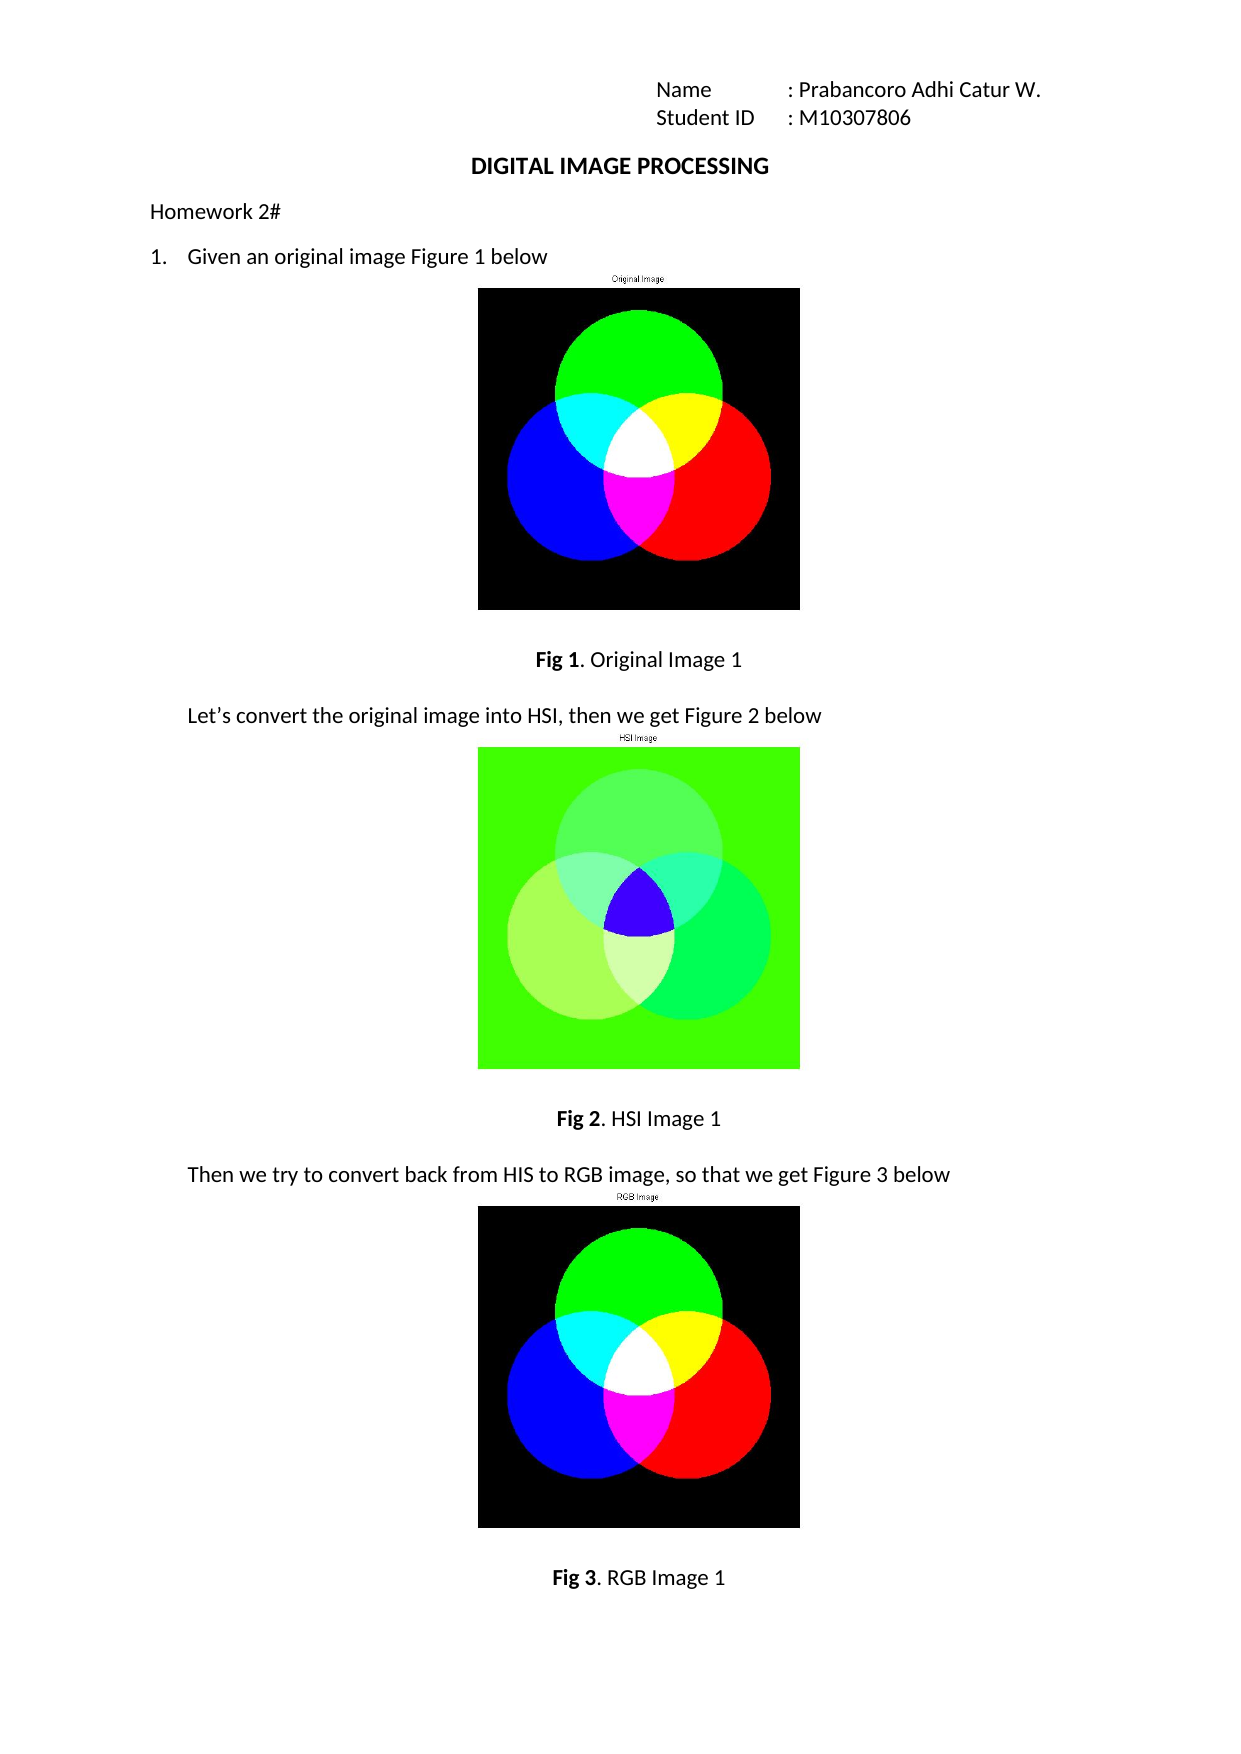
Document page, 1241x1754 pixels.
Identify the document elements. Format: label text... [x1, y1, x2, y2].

picture [427, 270, 851, 645]
text DIGITAL IMAGE PROCESSING [150, 150, 1090, 181]
text Homework 2# [150, 197, 1090, 225]
list Let’s convert the original image into HSI, then we get Figure 2 below [187, 701, 1090, 729]
list Given an original image Figure 1 below [150, 242, 1090, 270]
picture [427, 728, 851, 1104]
list Fig 1. Original Image 1 [187, 645, 1090, 673]
list Then we try to convert back from HIS to RGB image, so that we get Figure 3 below [187, 1160, 1090, 1188]
list Fig 3. RGB Image 1 [187, 1563, 1090, 1591]
list Fig 2. HSI Image 1 [187, 1104, 1090, 1132]
picture [427, 1188, 851, 1563]
